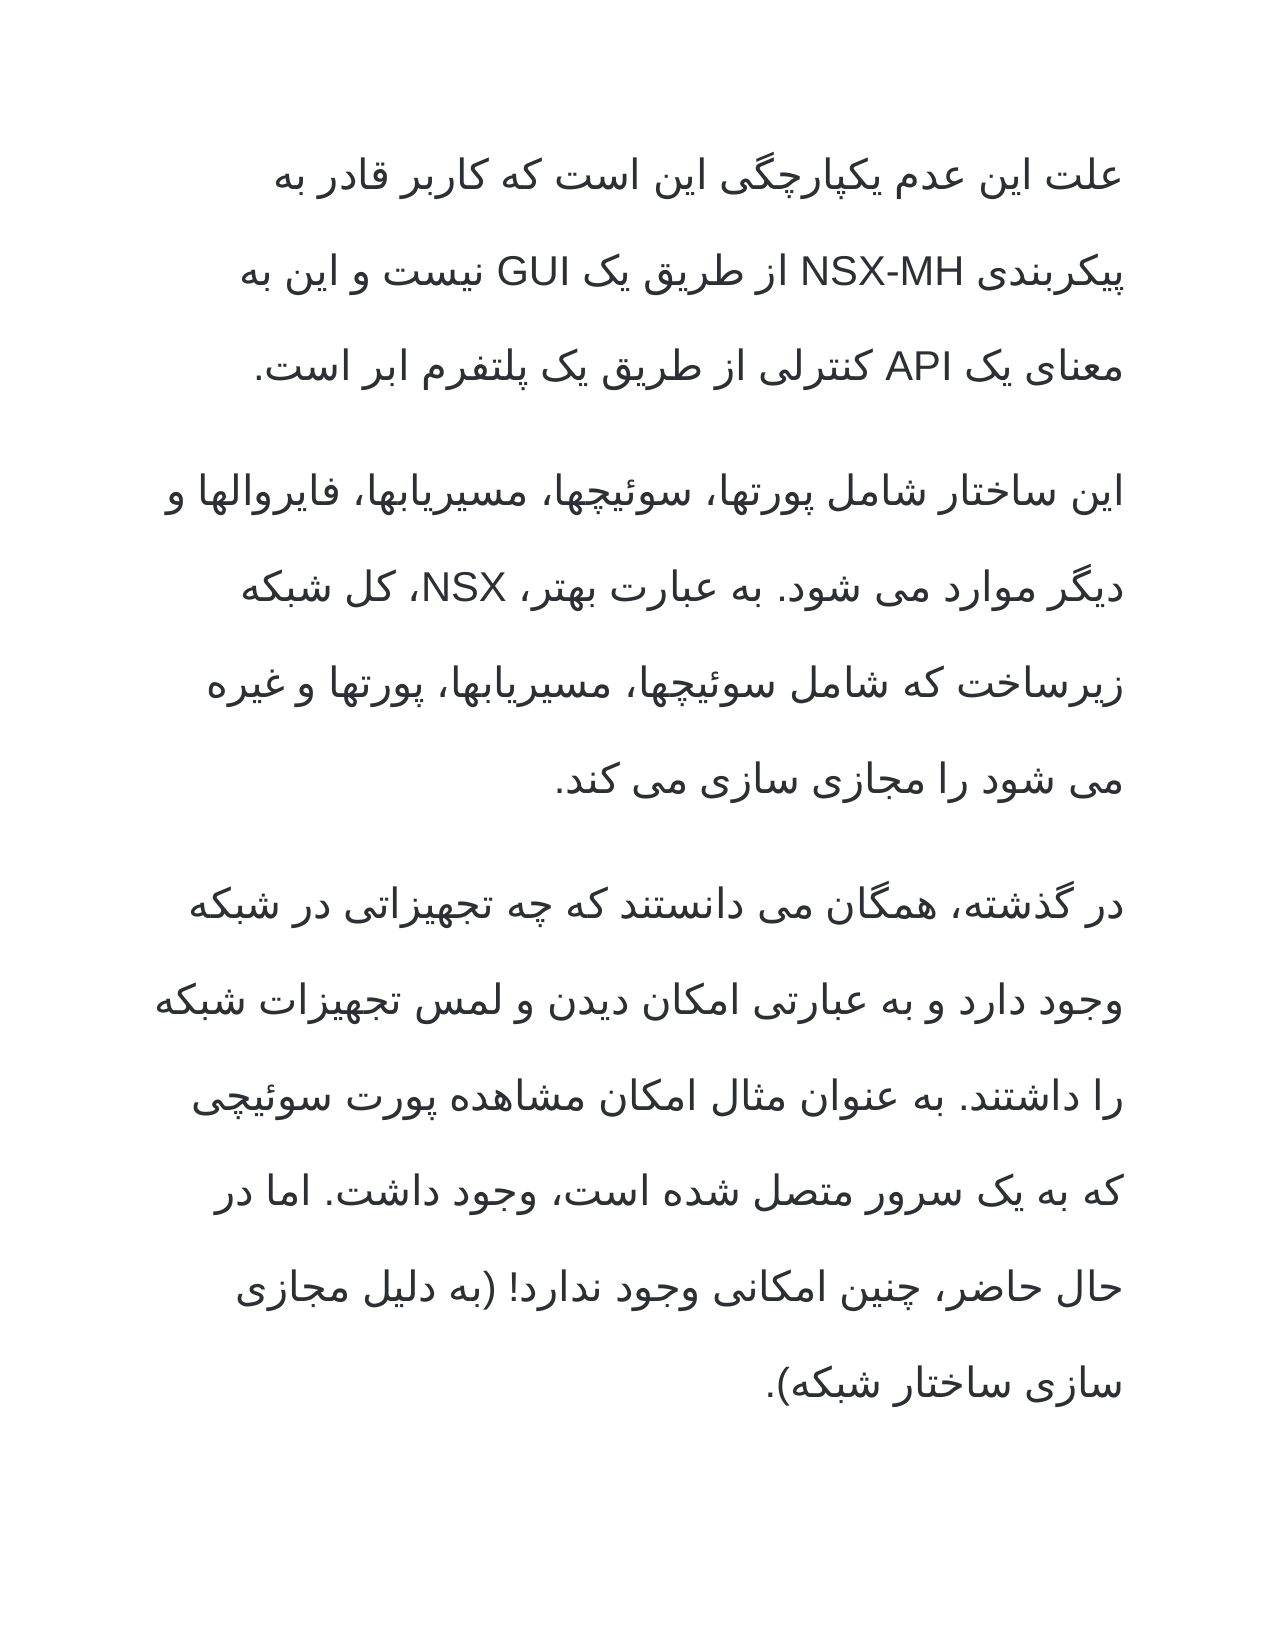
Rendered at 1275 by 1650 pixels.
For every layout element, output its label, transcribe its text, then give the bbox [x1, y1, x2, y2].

text علت این عدم یکپارچگی این است که کاربر قادر به پیکربندی NSX-MH از طریق یک GUI نیست و این به معنای یک API کنترلی از طریق یک پلتفرم ابر است. [150, 150, 1125, 389]
text در گذشته، همگان می دانستند که چه تجهیزاتی در شبکه وجود دارد و به عبارتی امکان دیدن و لمس تجهیزات شبکه را داشتند. به عنوان مثال امکان مشاهده پورت سوئیچی که به یک سرور متصل شده است، وجود داشت. اما در حال حاضر، چنین امکانی وجود ندارد! (به دلیل مجازی سازی ساختار شبکه). [150, 879, 1125, 1406]
text این ساختار شامل پورتها، سوئیچها، مسیریابها، فایروالها و دیگر موارد می شود. به عبارت بهتر، NSX، کل شبکه زیرساخت که شامل سوئیچها، مسیریابها، پورتها و غیره می شود را مجازی سازی می کند. [150, 467, 1125, 802]
